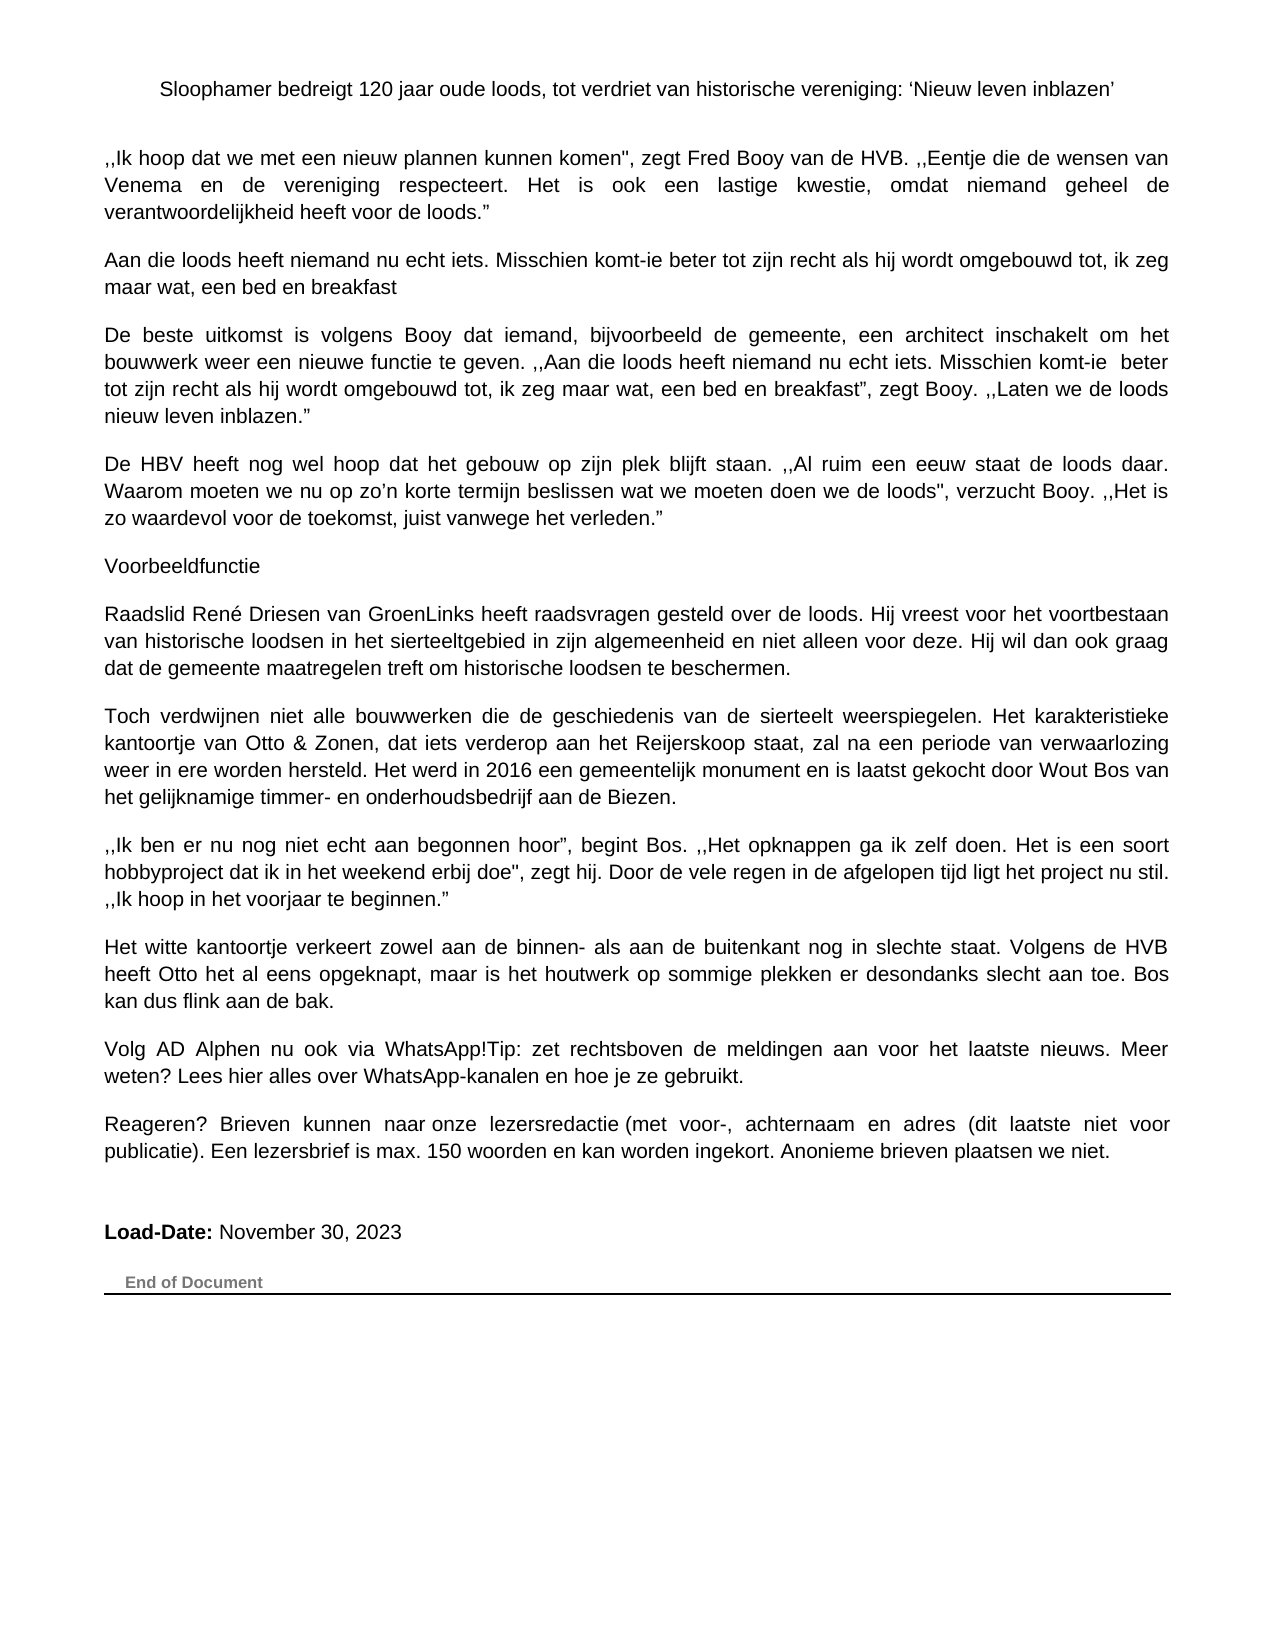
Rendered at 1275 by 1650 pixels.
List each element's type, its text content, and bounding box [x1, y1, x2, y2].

text De HBV heeft nog wel hoop dat het gebouw op zijn plek blijft staan. ,,Al ruim een eeuw staat de loods daar. Waarom moeten we nu op zo’n korte termijn beslissen wat we moeten doen we de loods", verzucht Booy. ,,Het is zo waardevol voor de toekomst, juist vanwege het verleden.” [104, 448, 1171, 530]
text Load-Date: November 30, 2023 [104, 1188, 1171, 1244]
text ,,Ik hoop dat we met een nieuw plannen kunnen komen", zegt Fred Booy van de HVB. ,,Eentje die de wensen van Venema en de vereniging respecteert. Het is ook een lastige kwestie, omdat niemand geheel de verantwoordelijkheid heeft voor de loods.” [104, 142, 1171, 223]
text ,,Ik ben er nu nog niet echt aan begonnen hoor”, begint Bos. ,,Het opknappen ga ik zelf doen. Het is een soort hobbyproject dat ik in het weekend erbij doe", zegt hij. Door de vele regen in de afgelopen tijd ligt het project nu stil. ,,Ik hoop in het voorjaar te beginnen.” [104, 830, 1171, 911]
text Reageren? Brieven kunnen naar onze lezersredactie (met voor-, achternaam en adres (dit laatste niet voor publicatie). Een lezersbrief is max. 150 woorden en kan worden ingekort. Anonieme brieven plaatsen we niet. [104, 1109, 1171, 1163]
text Volg AD Alphen nu ook via WhatsApp!Tip: zet rechtsboven de meldingen aan voor het laatste nieuws. Meer weten? Lees hier alles over WhatsApp-kanalen en hoe je ze gebruikt. [104, 1034, 1171, 1088]
text Raadslid René Driesen van GroenLinks heeft raadsvragen gesteld over de loods. Hij vreest voor het voortbestaan van historische loodsen in het sierteeltgebied in zijn algemeenheid en niet alleen voor deze. Hij wil dan ook graag dat de gemeente maatregelen treft om historische loodsen te beschermen. [104, 598, 1171, 680]
text Voorbeeldfunctie [104, 551, 1171, 578]
text De beste uitkomst is volgens Booy dat iemand, bijvoorbeeld de gemeente, een architect inschakelt om het bouwwerk weer een nieuwe functie te geven. ,,Aan die loods heeft niemand nu echt iets. Misschien komt-ie beter tot zijn recht als hij wordt omgebouwd tot, ik zeg maar wat, een bed en breakfast”, zegt Booy. ,,Laten we de loods nieuw leven inblazen.” [104, 319, 1171, 428]
text Toch verdwijnen niet alle bouwwerken die de geschiedenis van de sierteelt weerspiegelen. Het karakteristieke kantoortje van Otto & Zonen, dat iets verderop aan het Reijerskoop staat, zal na een periode van verwaarlozing weer in ere worden hersteld. Het werd in 2016 een gemeentelijk monument en is laatst gekocht door Wout Bos van het gelijknamige timmer- en onderhoudsbedrijf aan de Biezen. [104, 701, 1171, 809]
text Het witte kantoortje verkeert zowel aan de binnen- als aan de buitenkant nog in slechte staat. Volgens de HVB heeft Otto het al eens opgeknapt, maar is het houtwerk op sommige plekken er desondanks slecht aan toe. Bos kan dus flink aan de bak. [104, 932, 1171, 1013]
text End of Document [125, 1273, 1171, 1292]
text Aan die loods heeft niemand nu echt iets. Misschien komt-ie beter tot zijn recht als hij wordt omgebouwd tot, ik zeg maar wat, een bed en breakfast [104, 244, 1171, 298]
